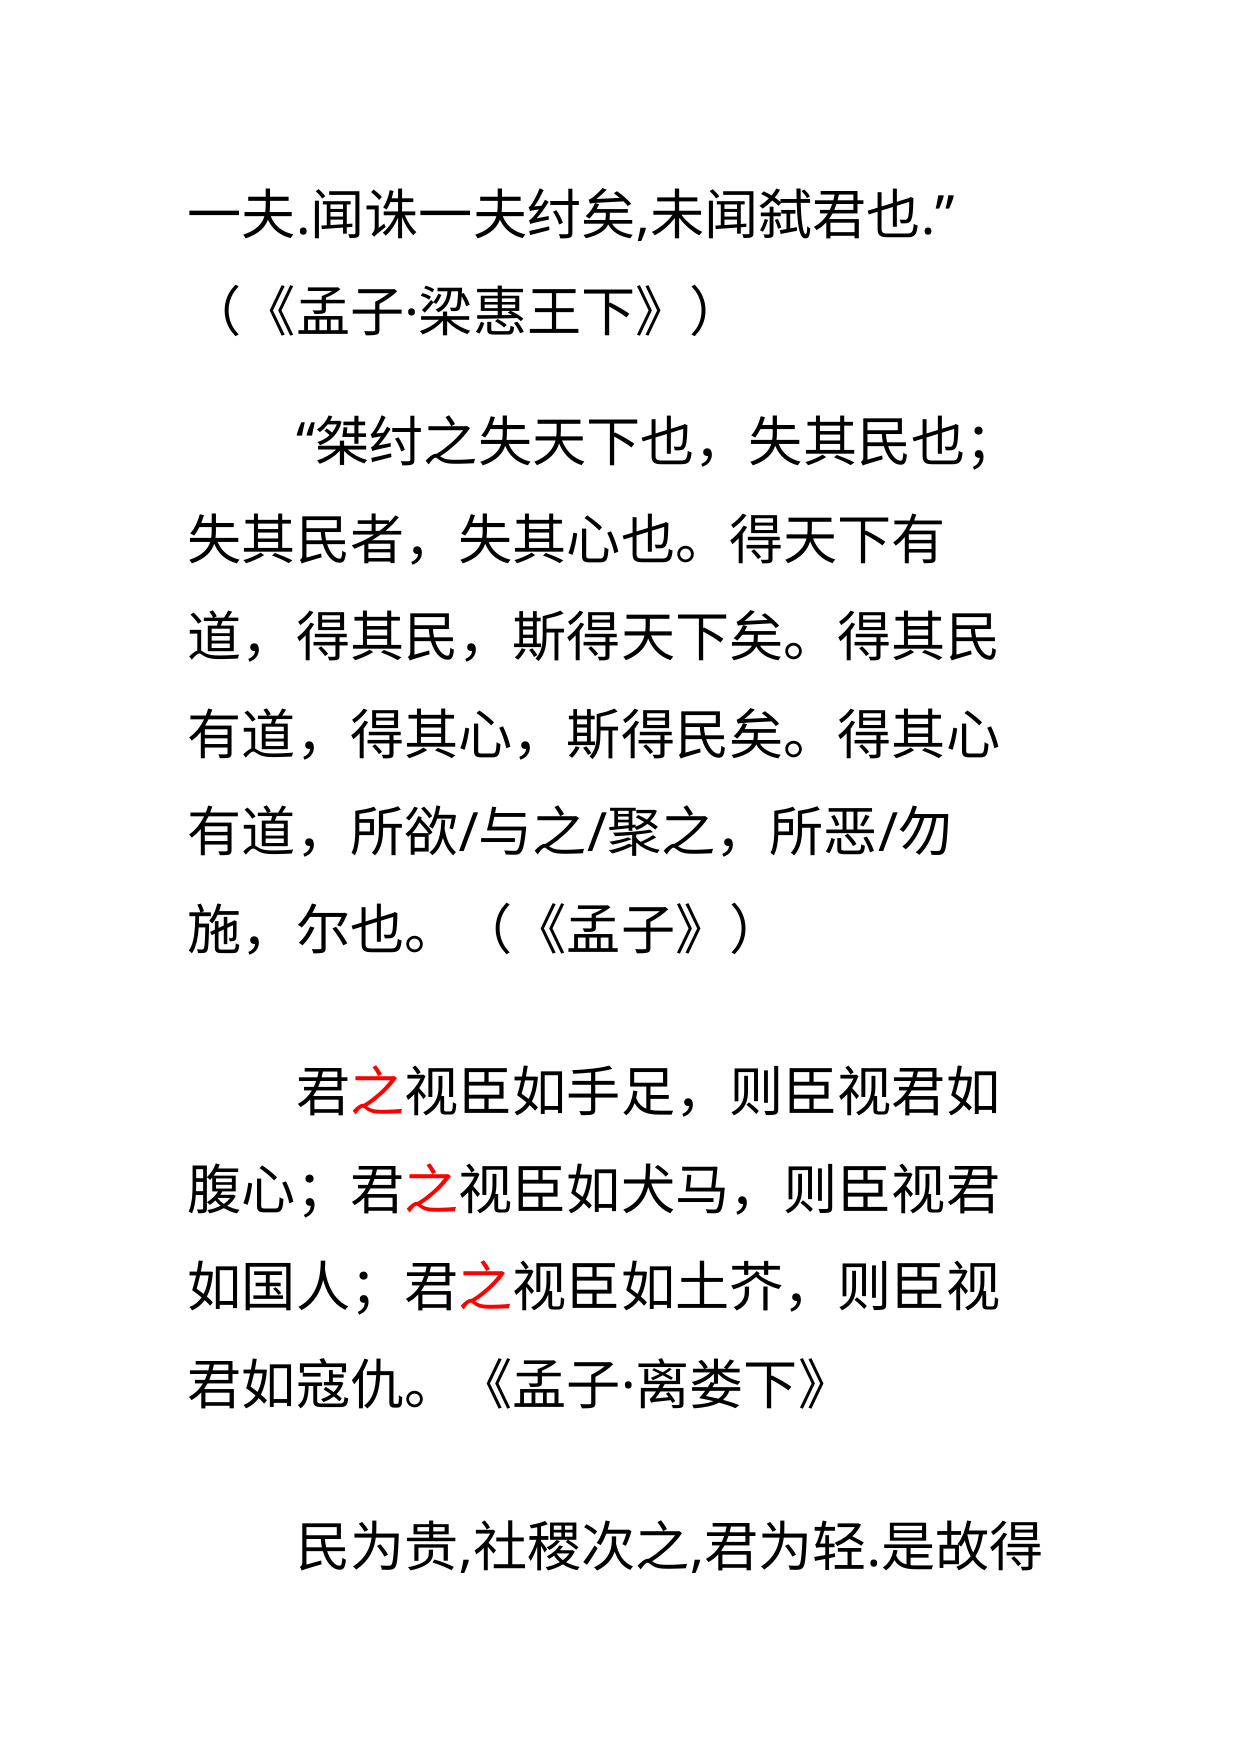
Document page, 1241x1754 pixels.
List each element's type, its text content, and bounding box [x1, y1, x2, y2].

list “桀纣之失天下也，失其民也；失其民者，失其心也。得天下有道，得其民，斯得天下矣。得其民有道，得其心，斯得民矣。得其心有道，所欲/与之/聚之，所恶/勿施，尔也。（《孟子》） [187, 389, 1053, 974]
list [187, 1494, 1053, 1592]
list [187, 162, 1053, 357]
list 君之视臣如手足，则臣视君如腹心；君之视臣如犬马，则臣视君如国人；君之视臣如土芥，则臣视君如寇仇。《孟子·离娄下》 [187, 1039, 1053, 1429]
